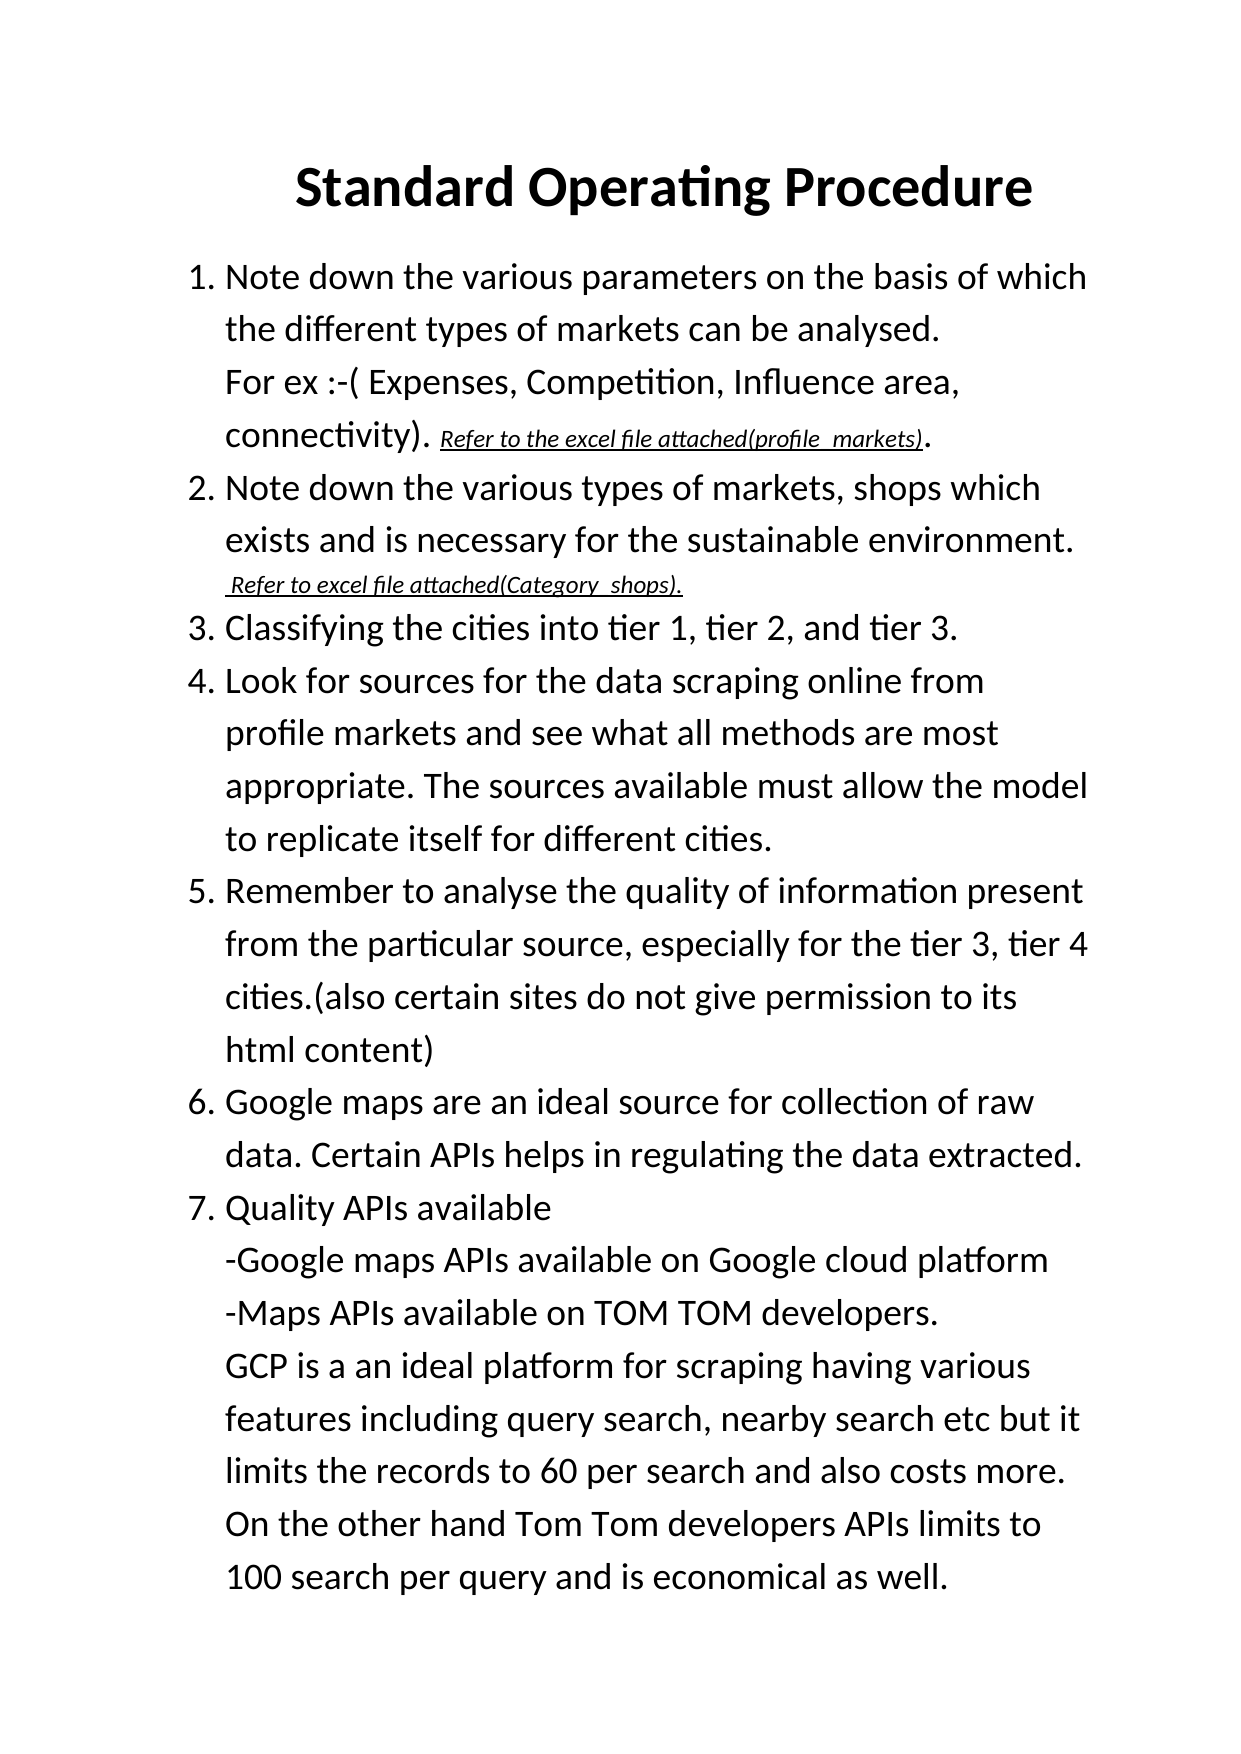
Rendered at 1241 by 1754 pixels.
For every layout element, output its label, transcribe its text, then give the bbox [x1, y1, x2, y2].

list Note down the various types of markets, shops which exists and is necessary for the sustainable environment. [187, 463, 1090, 562]
list GCP is a an ideal platform for scraping having various features including query search, nearby search etc but it limits the records to 60 per search and also costs more. On the other hand Tom Tom developers APIs limits to 100 search per query and is economical as well. [225, 1342, 1090, 1598]
list Google maps are an ideal source for collection of raw data. Certain APIs helps in regulating the data extracted. [187, 1078, 1090, 1177]
text Standard Operating Procedure [150, 150, 1090, 221]
list Quality APIs available [187, 1184, 1090, 1229]
list Note down the various parameters on the basis of which the different types of markets can be analysed. [187, 253, 1090, 351]
list Refer to excel file attached(Category_shops). [225, 569, 1090, 599]
list -Maps APIs available on TOM TOM developers. [225, 1289, 1090, 1335]
list Remember to analyse the quality of information present from the particular source, especially for the tier 3, tier 4 cities.(also certain sites do not give permission to its html content) [187, 867, 1090, 1071]
list Classifying the cities into tier 1, tier 2, and tier 3. [187, 604, 1090, 650]
list -Google maps APIs available on Google cloud platform [225, 1236, 1090, 1282]
list For ex :-( Expenses, Competition, Influence area, connectivity). Refer to the excel file attached(profile_markets). [225, 358, 1090, 457]
list Look for sources for the data scraping online from profile markets and see what all methods are most appropriate. The sources available must allow the model to replicate itself for different cities. [187, 657, 1090, 861]
